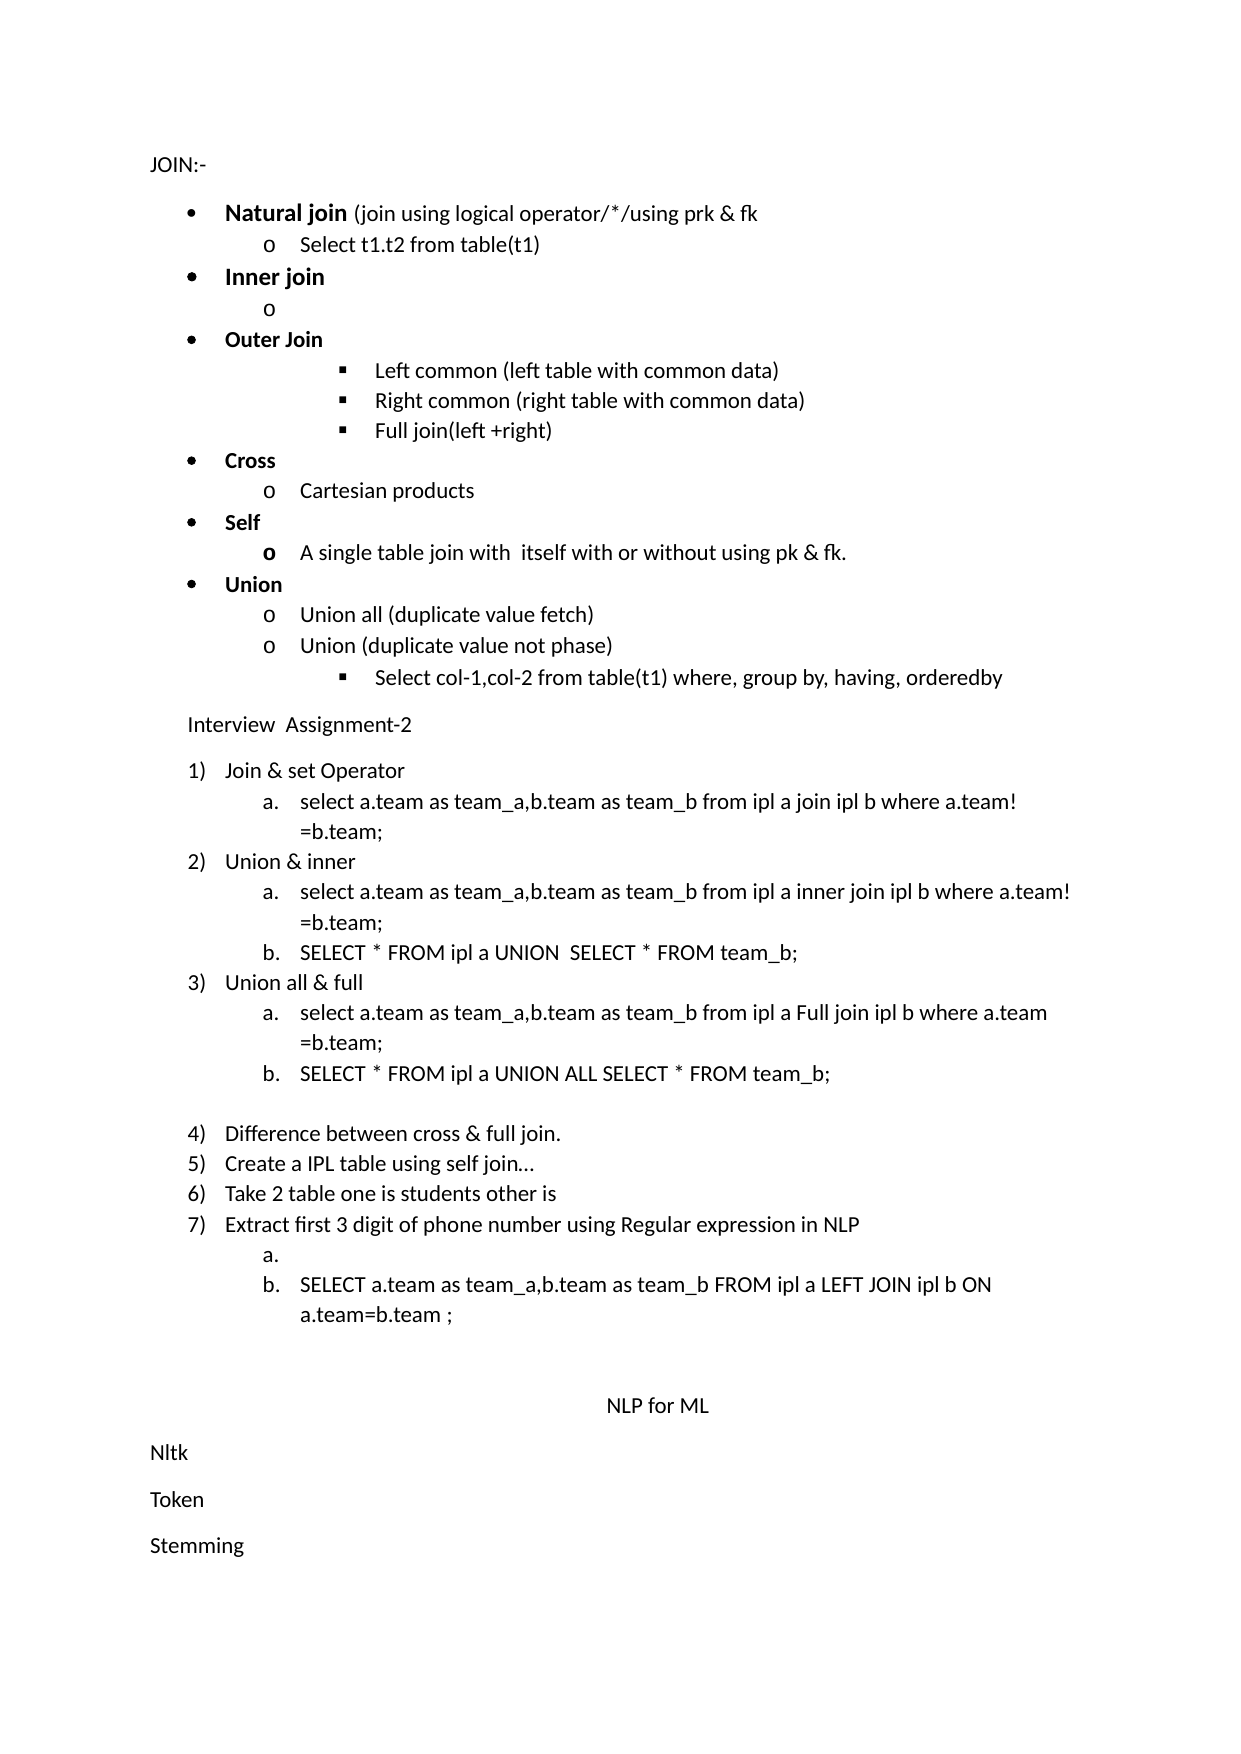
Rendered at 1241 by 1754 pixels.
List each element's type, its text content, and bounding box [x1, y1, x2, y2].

list Union [187, 570, 1090, 598]
list Extract first 3 digit of phone number using Regular expression in NLP [187, 1210, 1090, 1238]
list Join & set Operator [187, 757, 1090, 784]
list Cartesian products [262, 477, 1090, 506]
text JOIN:- [150, 150, 1090, 178]
list Union & inner [187, 847, 1090, 875]
list Union (duplicate value not phase) [262, 631, 1090, 661]
list Outer Join [187, 326, 1090, 353]
text Stemming [150, 1532, 1090, 1559]
list SELECT * FROM ipl a UNION ALL SELECT * FROM team_b; [262, 1059, 1090, 1087]
list select a.team as team_a,b.team as team_b from ipl a Full join ipl b where a.team =b.team; [262, 998, 1090, 1056]
list Self [187, 508, 1090, 536]
list Left common (left table with common data) [337, 356, 1090, 384]
list NLP for ML [225, 1391, 1090, 1419]
list Union all (duplicate value fetch) [262, 600, 1090, 629]
list Full join(left +right) [337, 416, 1090, 444]
list SELECT a.team as team_a,b.team as team_b FROM ipl a LEFT JOIN ipl b ON a.team=b.team ; [262, 1270, 1090, 1328]
list Select col-1,col-2 from table(t1) where, group by, having, orderedby [337, 663, 1090, 691]
list Right common (right table with common data) [337, 386, 1090, 414]
list Union all & full [187, 968, 1090, 996]
list select a.team as team_a,b.team as team_b from ipl a inner join ipl b where a.team!=b.team; [262, 877, 1090, 936]
list Create a IPL table using self join… [187, 1149, 1090, 1177]
text Nltk [150, 1438, 1090, 1466]
list Natural join (join using logical operator/*/using prk & fk [187, 197, 1090, 227]
list SELECT * FROM ipl a UNION SELECT * FROM team_b; [262, 938, 1090, 966]
text Token [150, 1485, 1090, 1513]
list Cross [187, 446, 1090, 474]
list A single table join with itself with or without using pk & fk. [262, 538, 1090, 567]
text Interview Assignment-2 [187, 710, 1090, 738]
list Select t1.t2 from table(t1) [262, 230, 1090, 259]
list Take 2 table one is students other is [187, 1179, 1090, 1207]
list Difference between cross & full join. [187, 1119, 1090, 1147]
list Inner join [187, 261, 1090, 292]
list select a.team as team_a,b.team as team_b from ipl a join ipl b where a.team!=b.team; [262, 787, 1090, 845]
